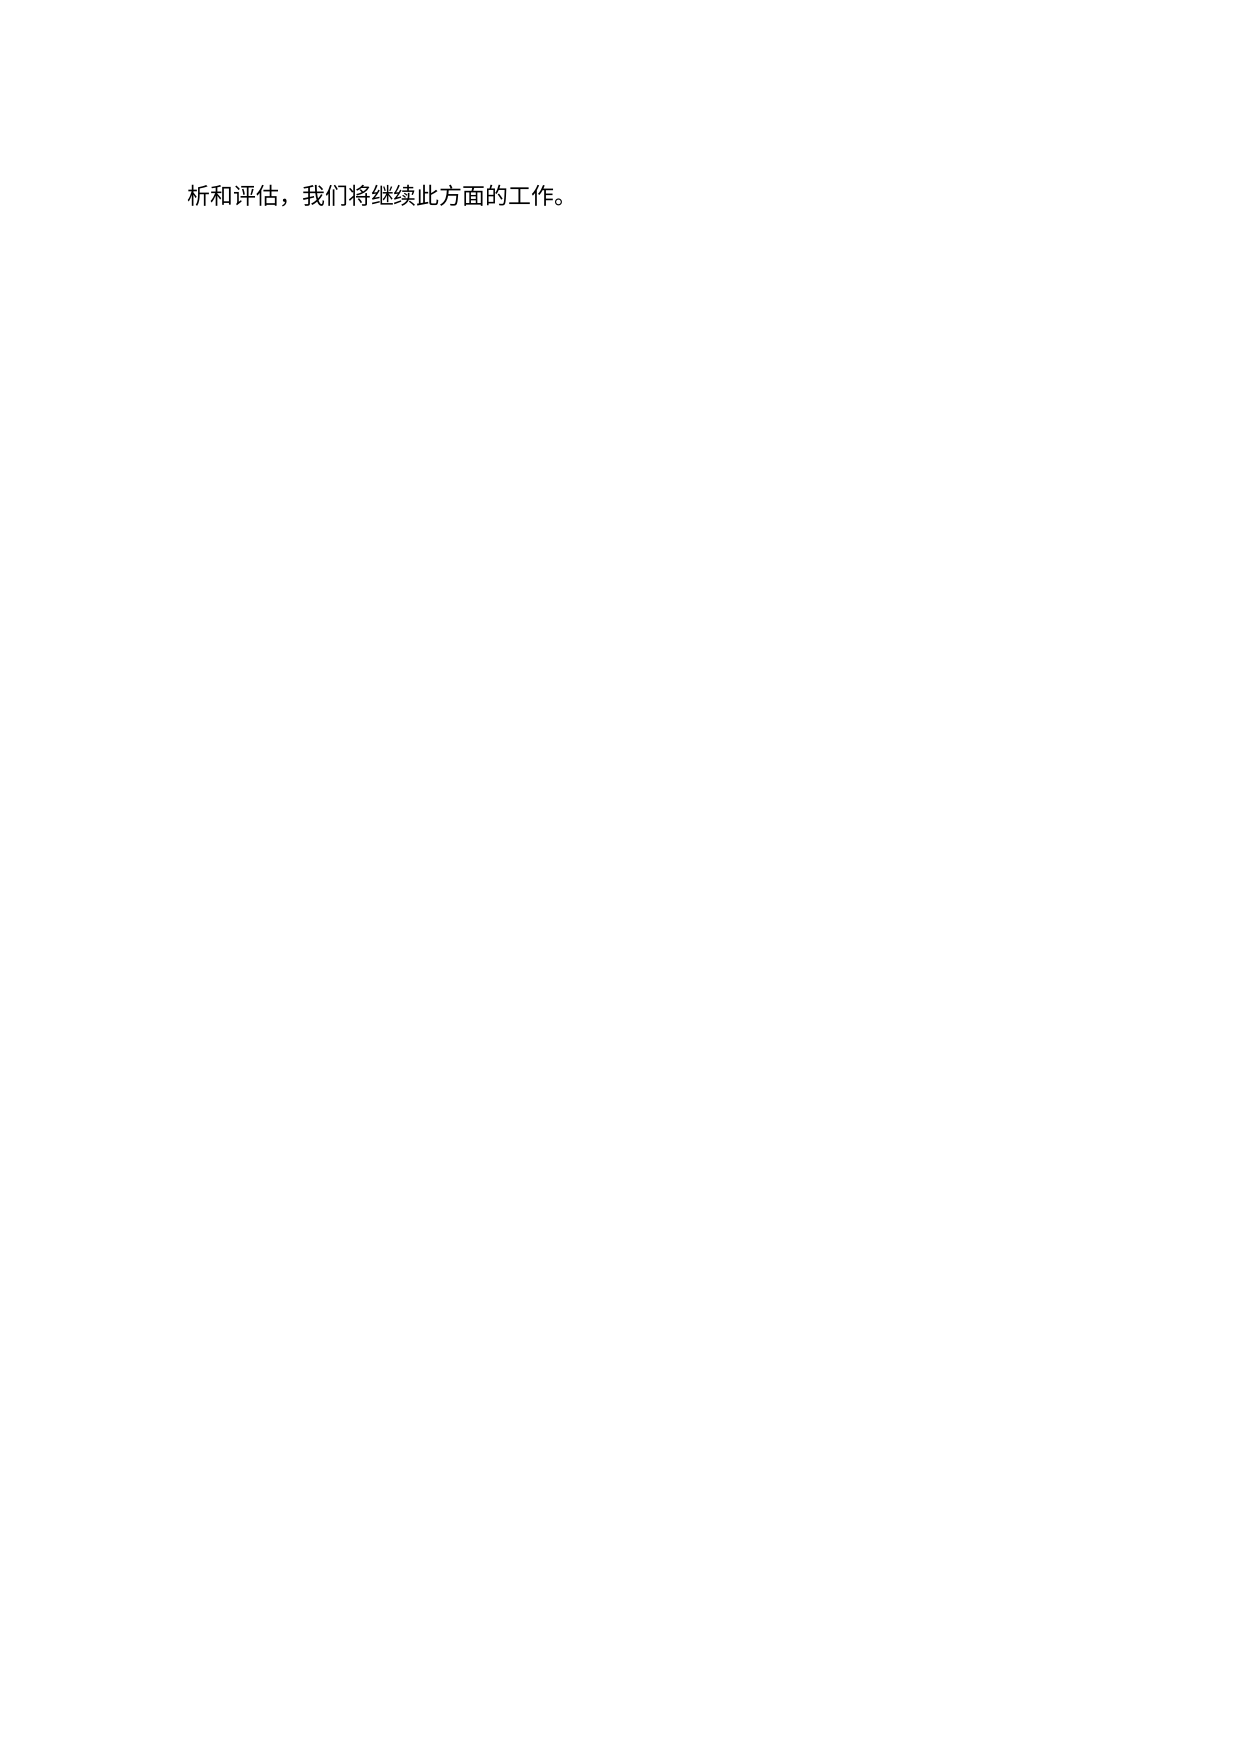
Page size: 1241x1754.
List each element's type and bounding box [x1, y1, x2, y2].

text [187, 162, 1053, 227]
